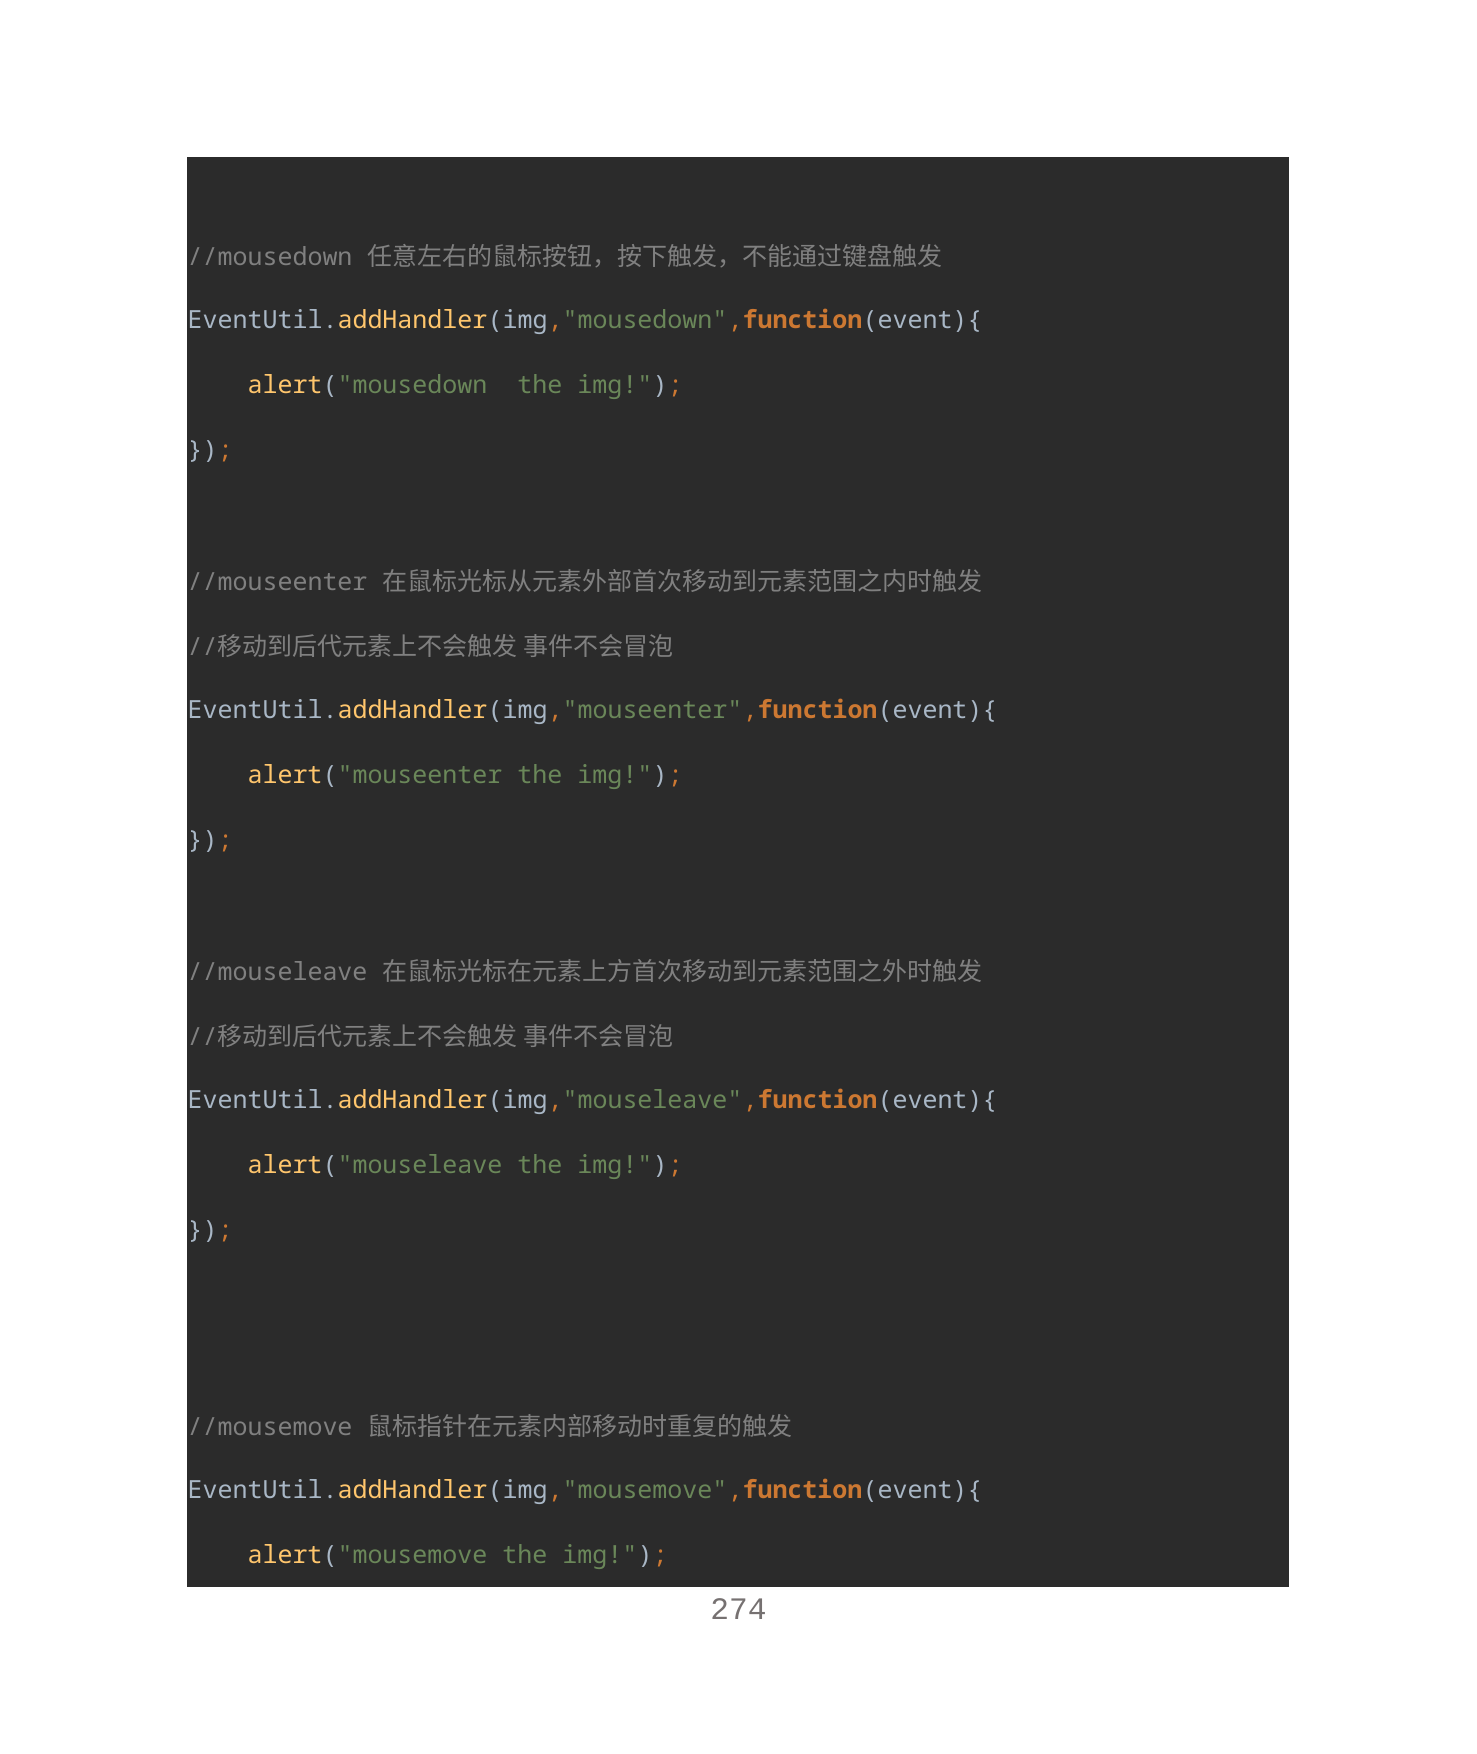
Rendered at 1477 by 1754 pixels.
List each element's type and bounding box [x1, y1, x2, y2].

text [187, 157, 1289, 1587]
